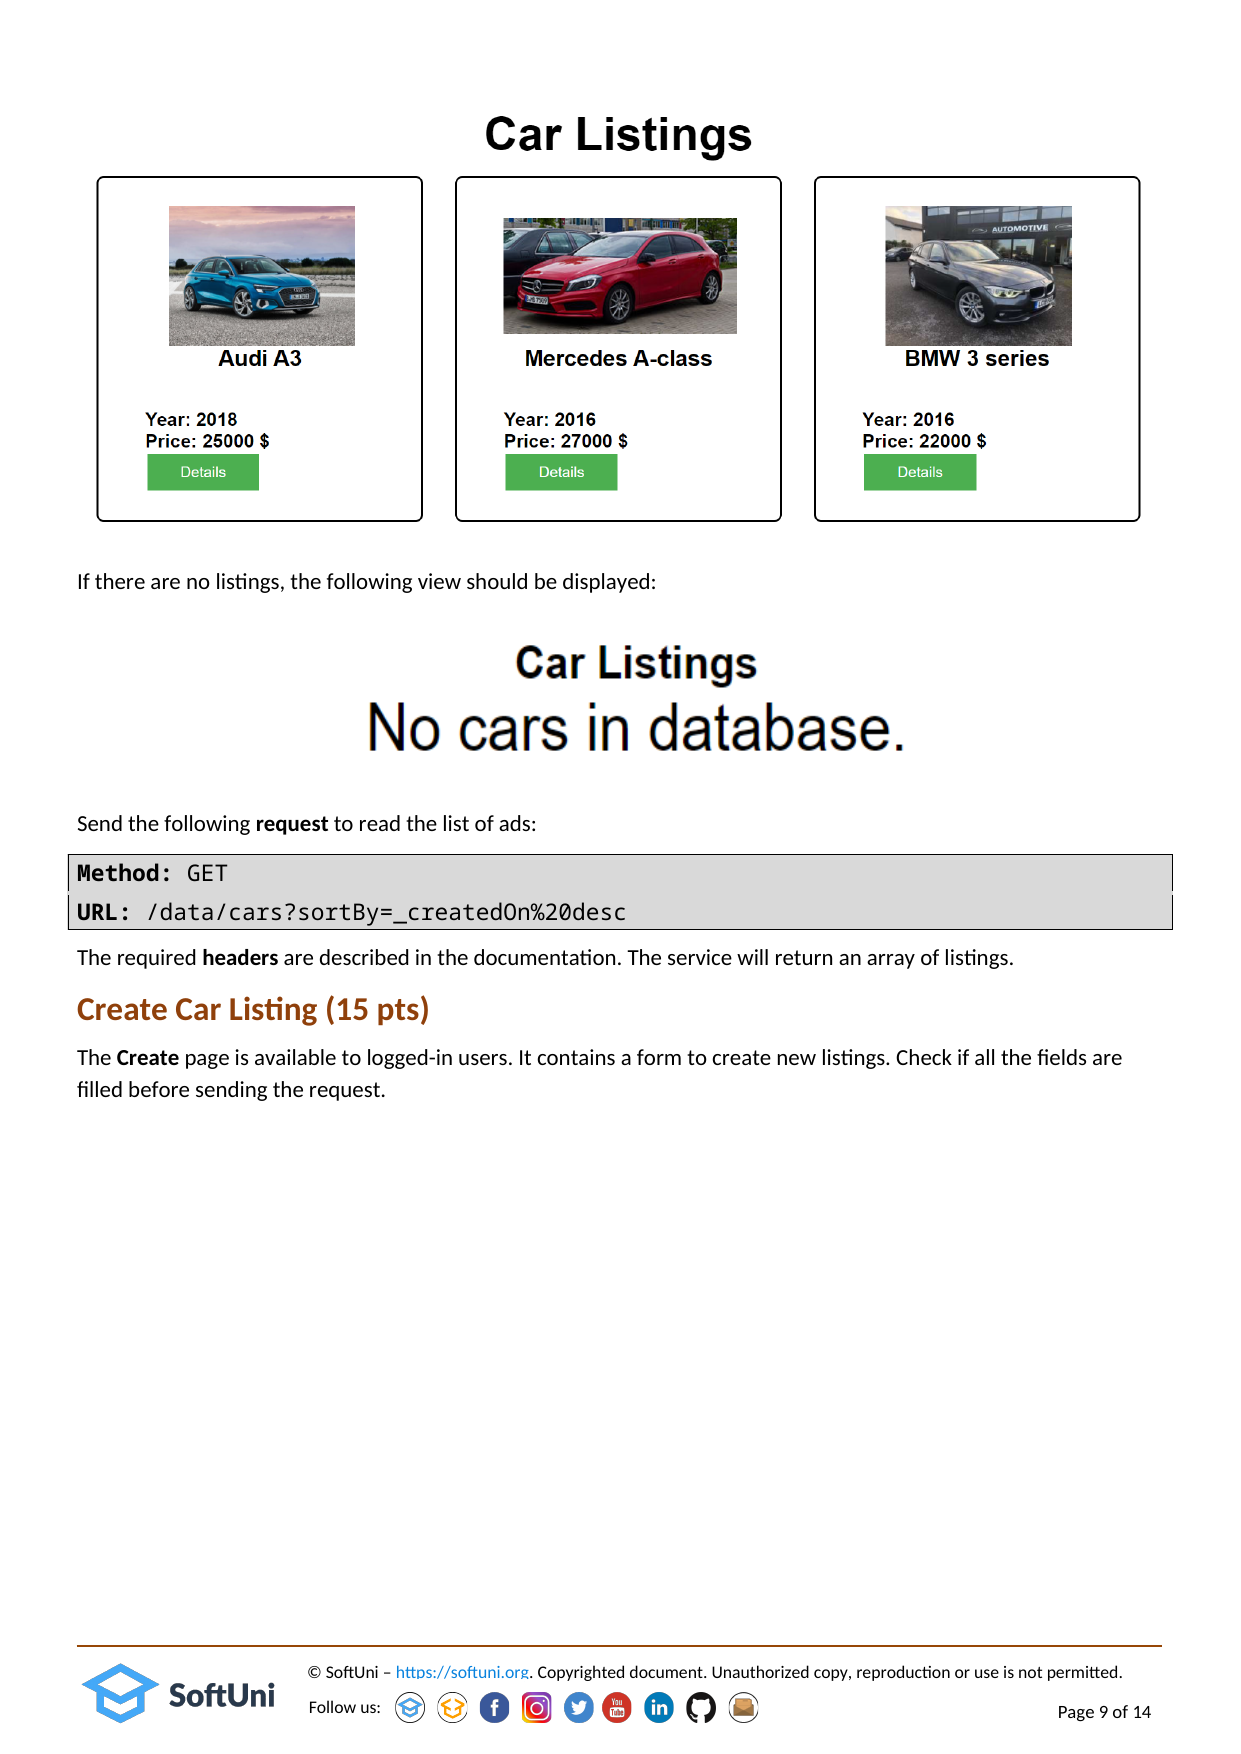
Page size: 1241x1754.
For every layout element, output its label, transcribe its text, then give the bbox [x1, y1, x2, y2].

text URL: /data/cars?sortBy=_createdOn%20desc [69, 895, 1172, 929]
text Method: GET [69, 855, 1172, 891]
picture [644, 1714, 653, 1723]
picture [658, 1705, 667, 1714]
text The required headers are described in the documentation. The service will return an array of listings. [77, 943, 1163, 971]
picture [644, 1692, 653, 1701]
subtitle Create Car Listing (15 pts) [77, 987, 1163, 1028]
picture [728, 1692, 759, 1723]
picture [76, 95, 1164, 551]
text If there are no listings, the following view should be displayed: [77, 567, 1163, 595]
text Send the following request to read the list of ads: [77, 809, 1163, 838]
picture [437, 1692, 468, 1723]
picture [602, 1692, 632, 1723]
text The Create page is available to logged-in users. It contains a form to create new listings. Check if all the fields are filled before sending the request. [77, 1043, 1163, 1103]
picture [395, 1692, 425, 1723]
picture [665, 1714, 674, 1723]
picture [564, 1692, 594, 1723]
picture [479, 1692, 510, 1723]
picture [522, 1692, 552, 1723]
picture [665, 1692, 674, 1701]
picture [686, 1692, 716, 1723]
picture [75, 1658, 281, 1729]
picture [192, 611, 1049, 793]
